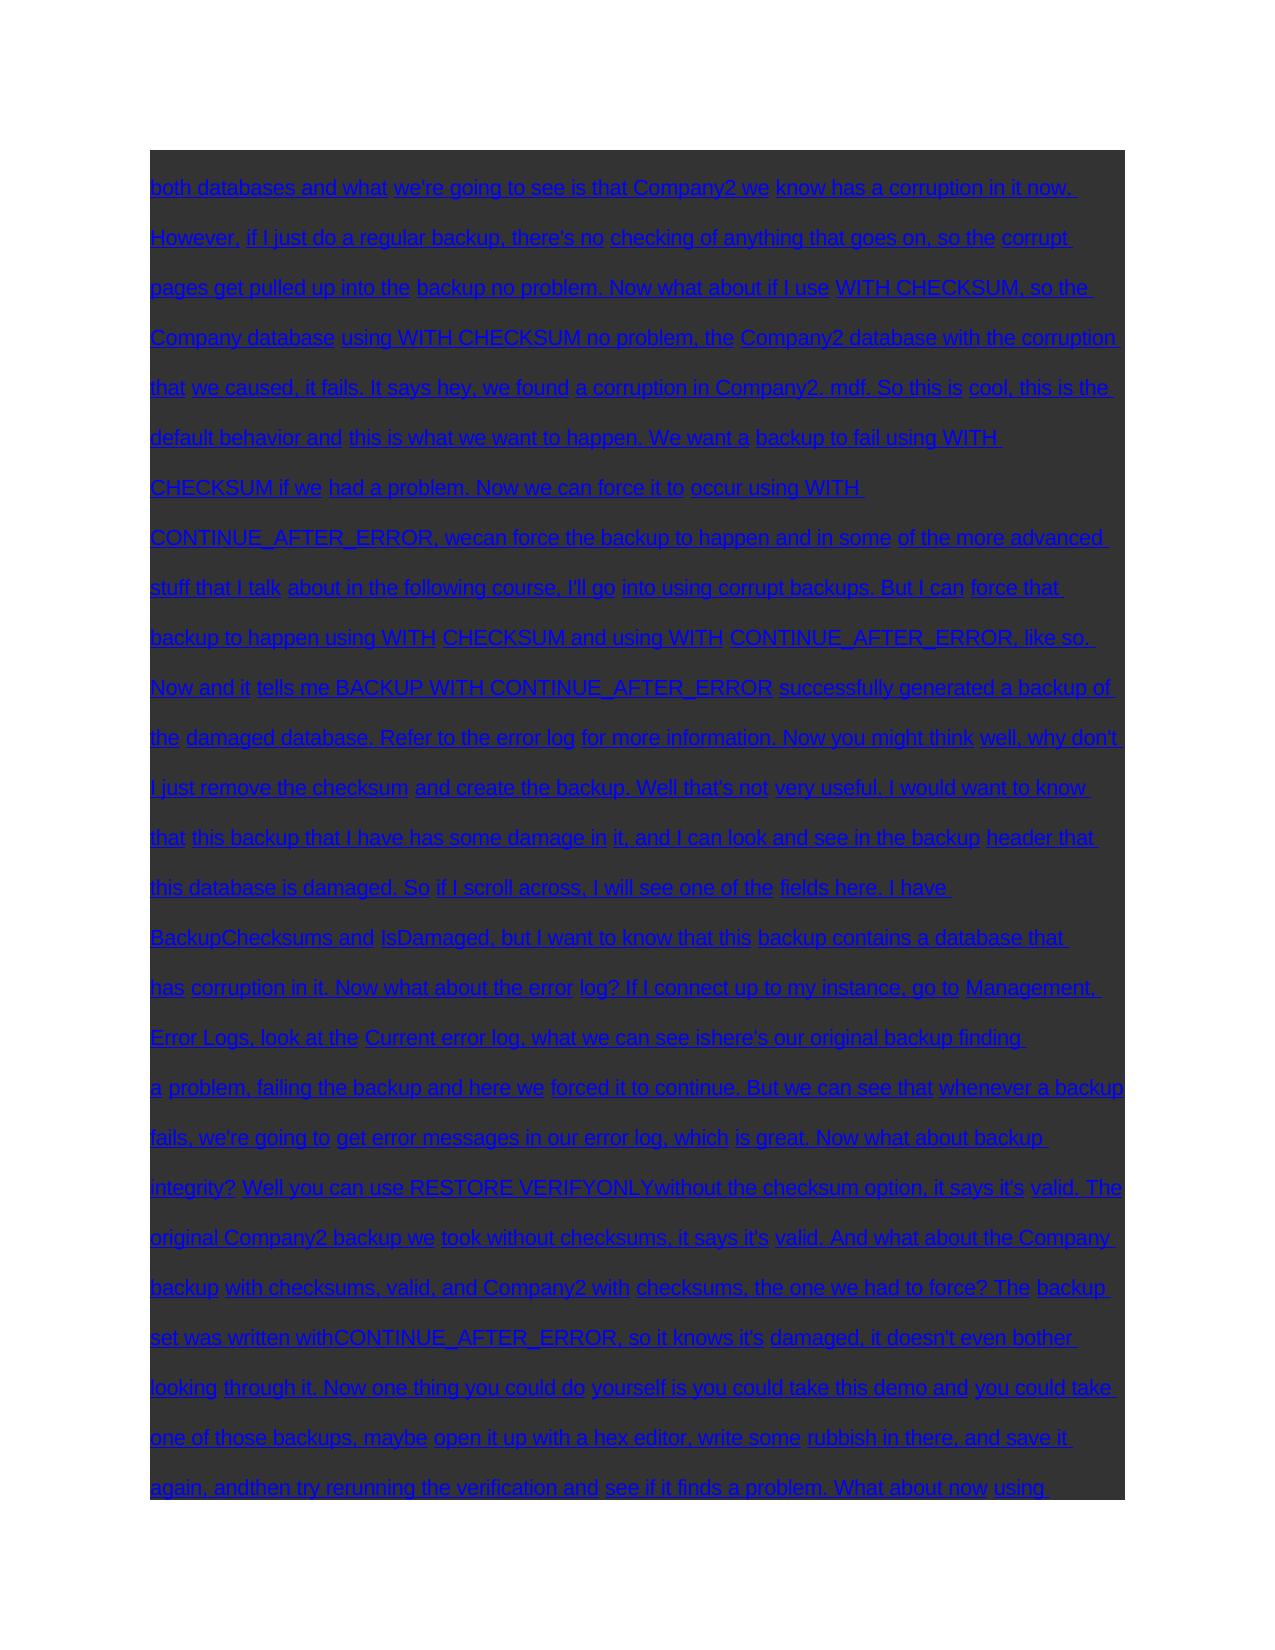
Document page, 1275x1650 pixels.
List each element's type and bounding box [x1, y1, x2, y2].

text [150, 150, 1125, 1500]
